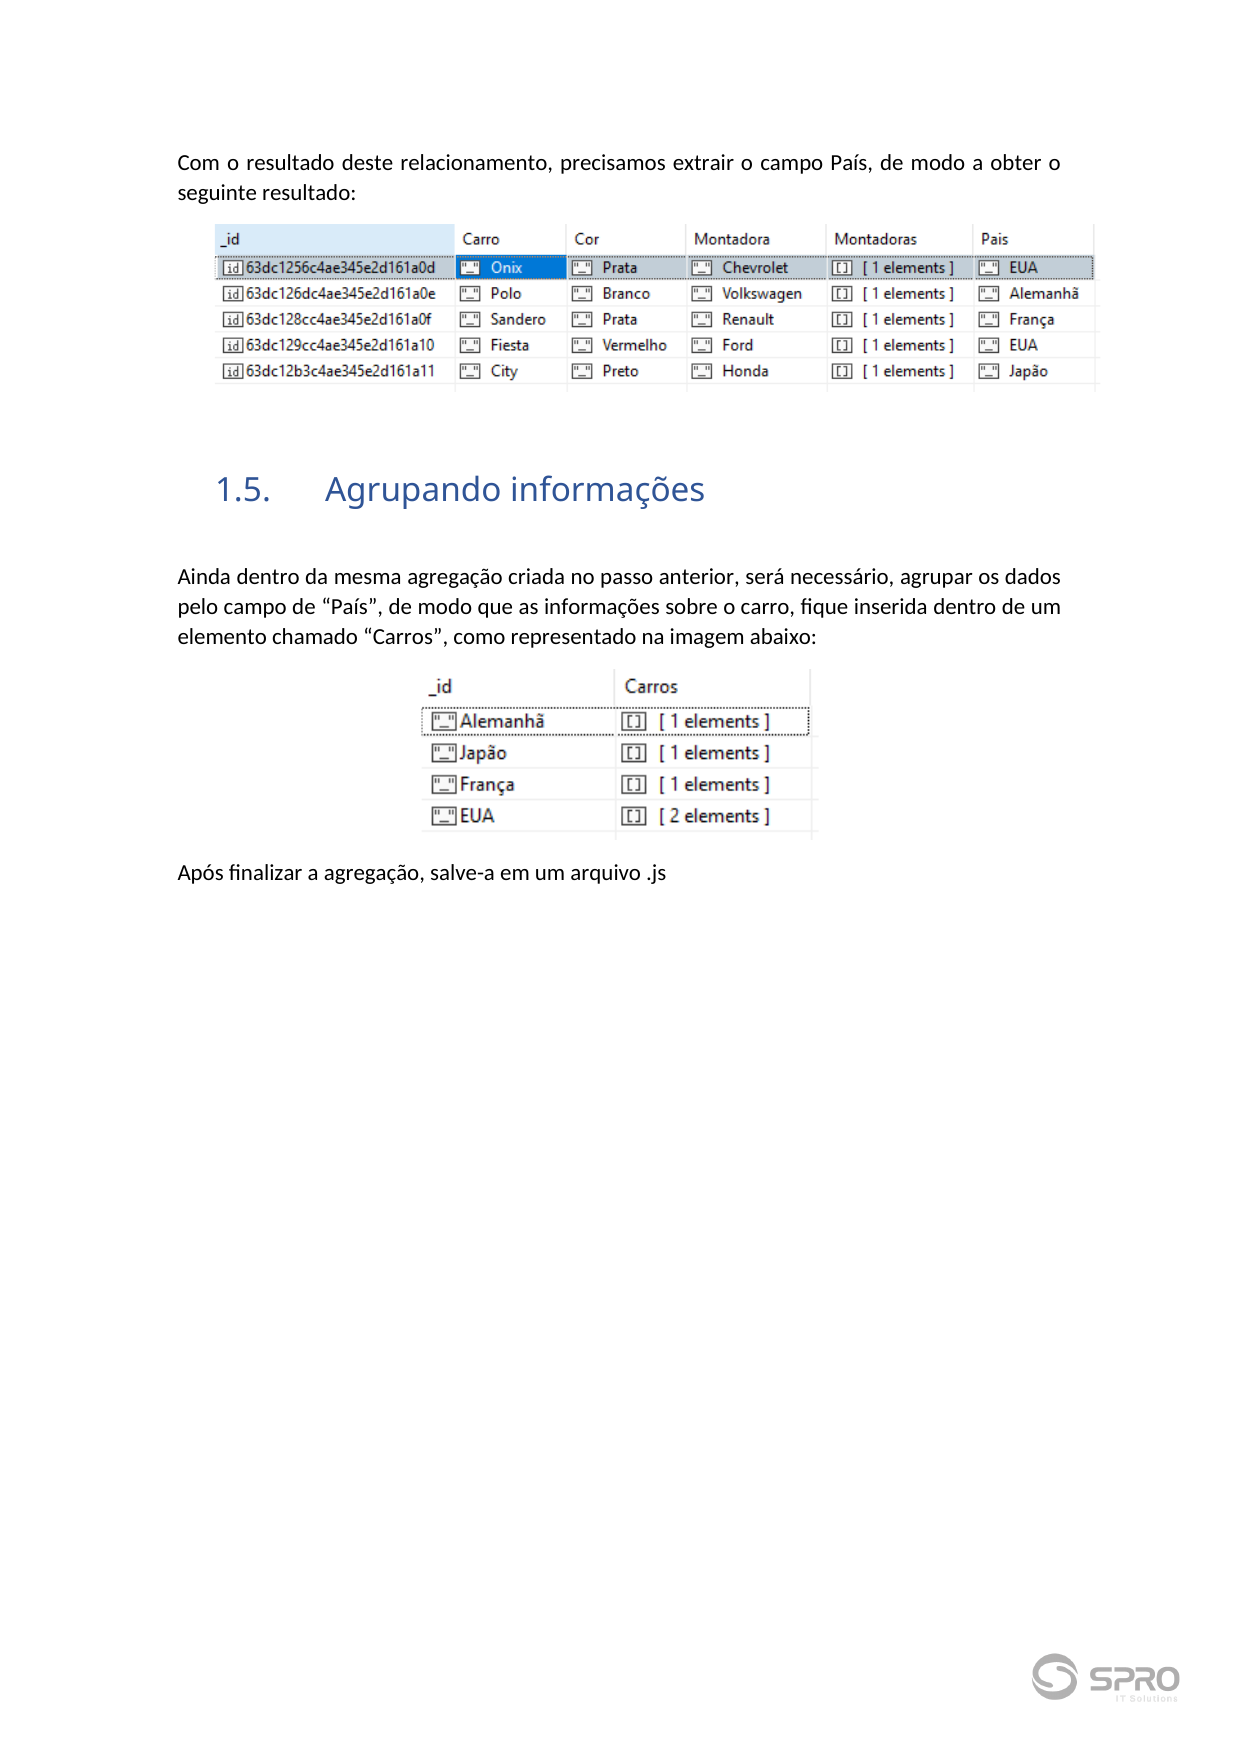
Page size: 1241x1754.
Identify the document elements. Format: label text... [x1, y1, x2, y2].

text Com o resultado deste relacionamento, precisamos extrair o campo País, de modo a obter o seguinte resultado: [177, 148, 1063, 206]
text Após finalizar a agregação, salve-a em um arquivo .js [177, 858, 1063, 886]
picture [421, 669, 819, 840]
picture [214, 224, 1101, 392]
text Ainda dentro da mesma agregação criada no passo anterior, será necessário, agrupar os dados pelo campo de “País”, de modo que as informações sobre o carro, fique inserida dentro de um elemento chamado “Carros”, como representado na imagem abaixo: [177, 562, 1063, 650]
subtitle Agrupando informações [215, 466, 1063, 511]
